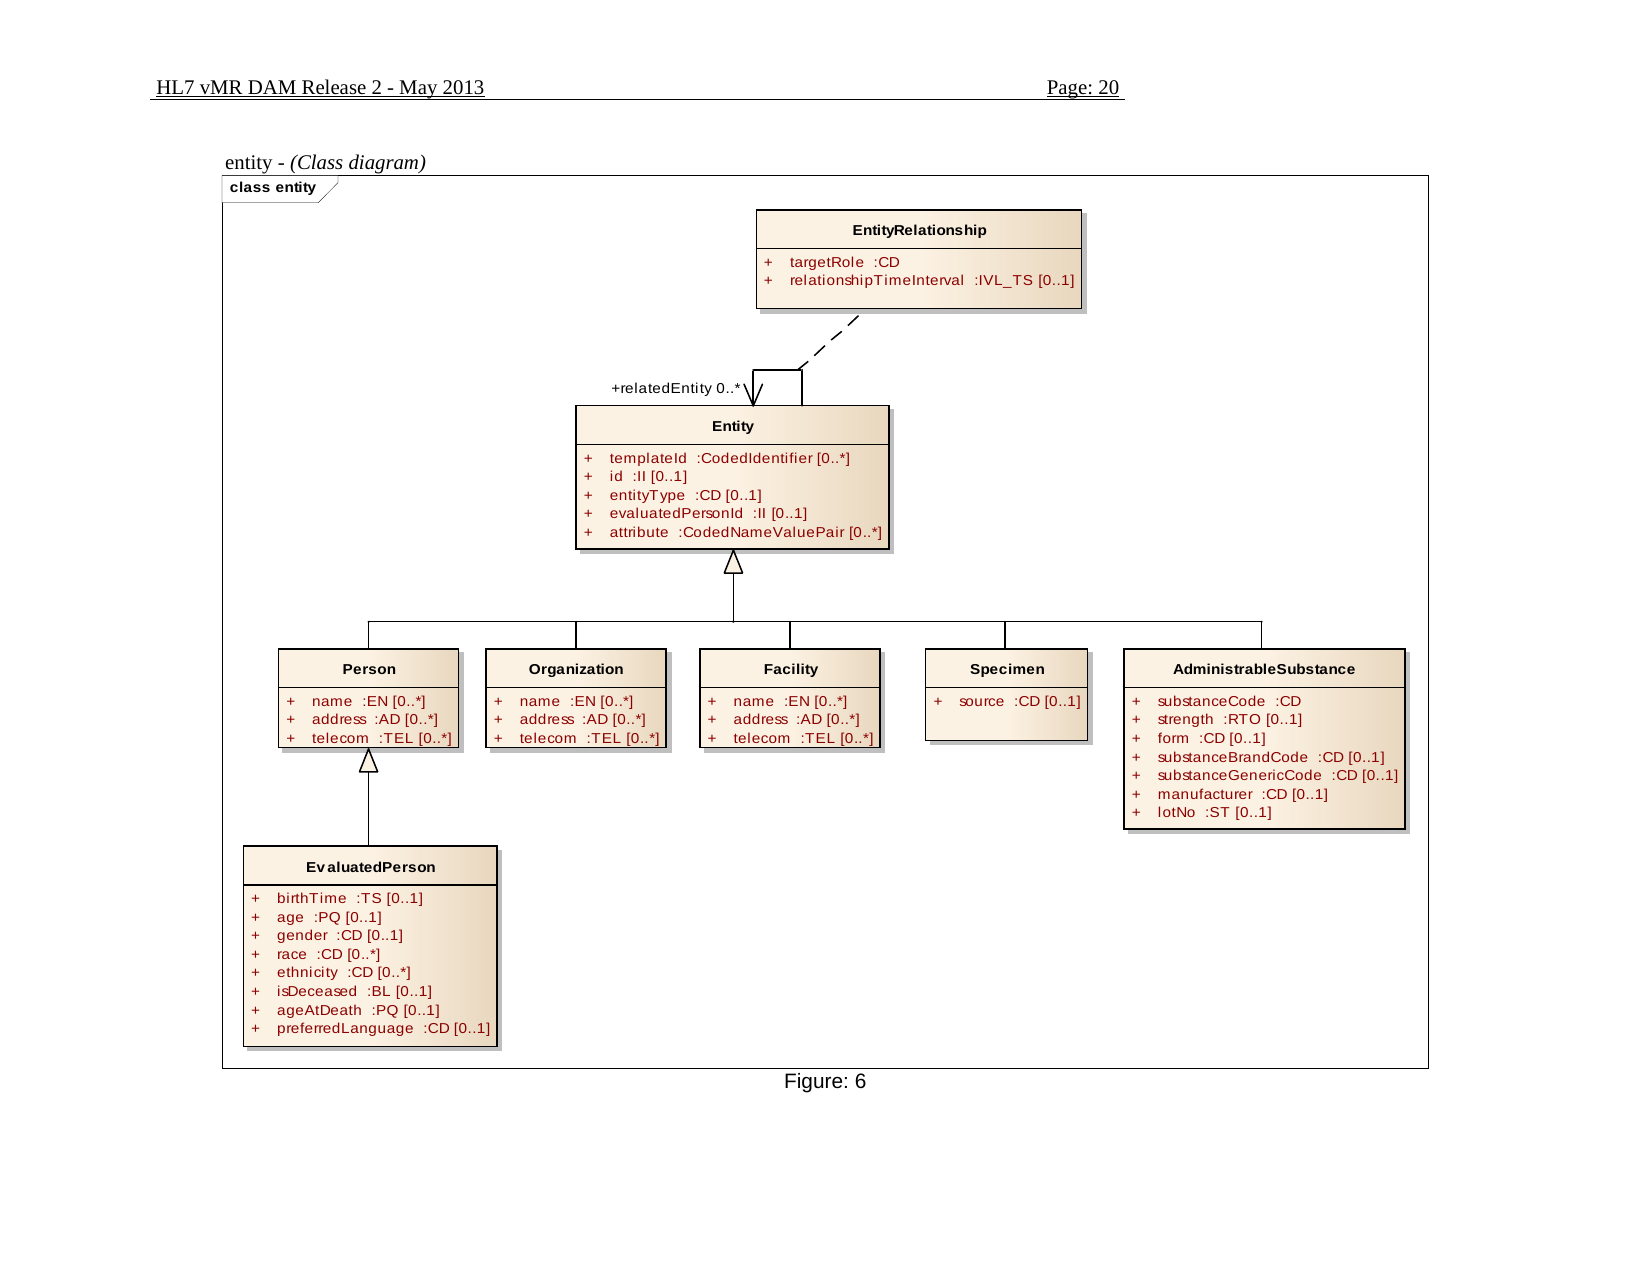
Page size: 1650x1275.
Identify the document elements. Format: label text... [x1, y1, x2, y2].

text entity - (Class diagram) [225, 150, 1500, 174]
text Figure: 6 [150, 1069, 1500, 1093]
